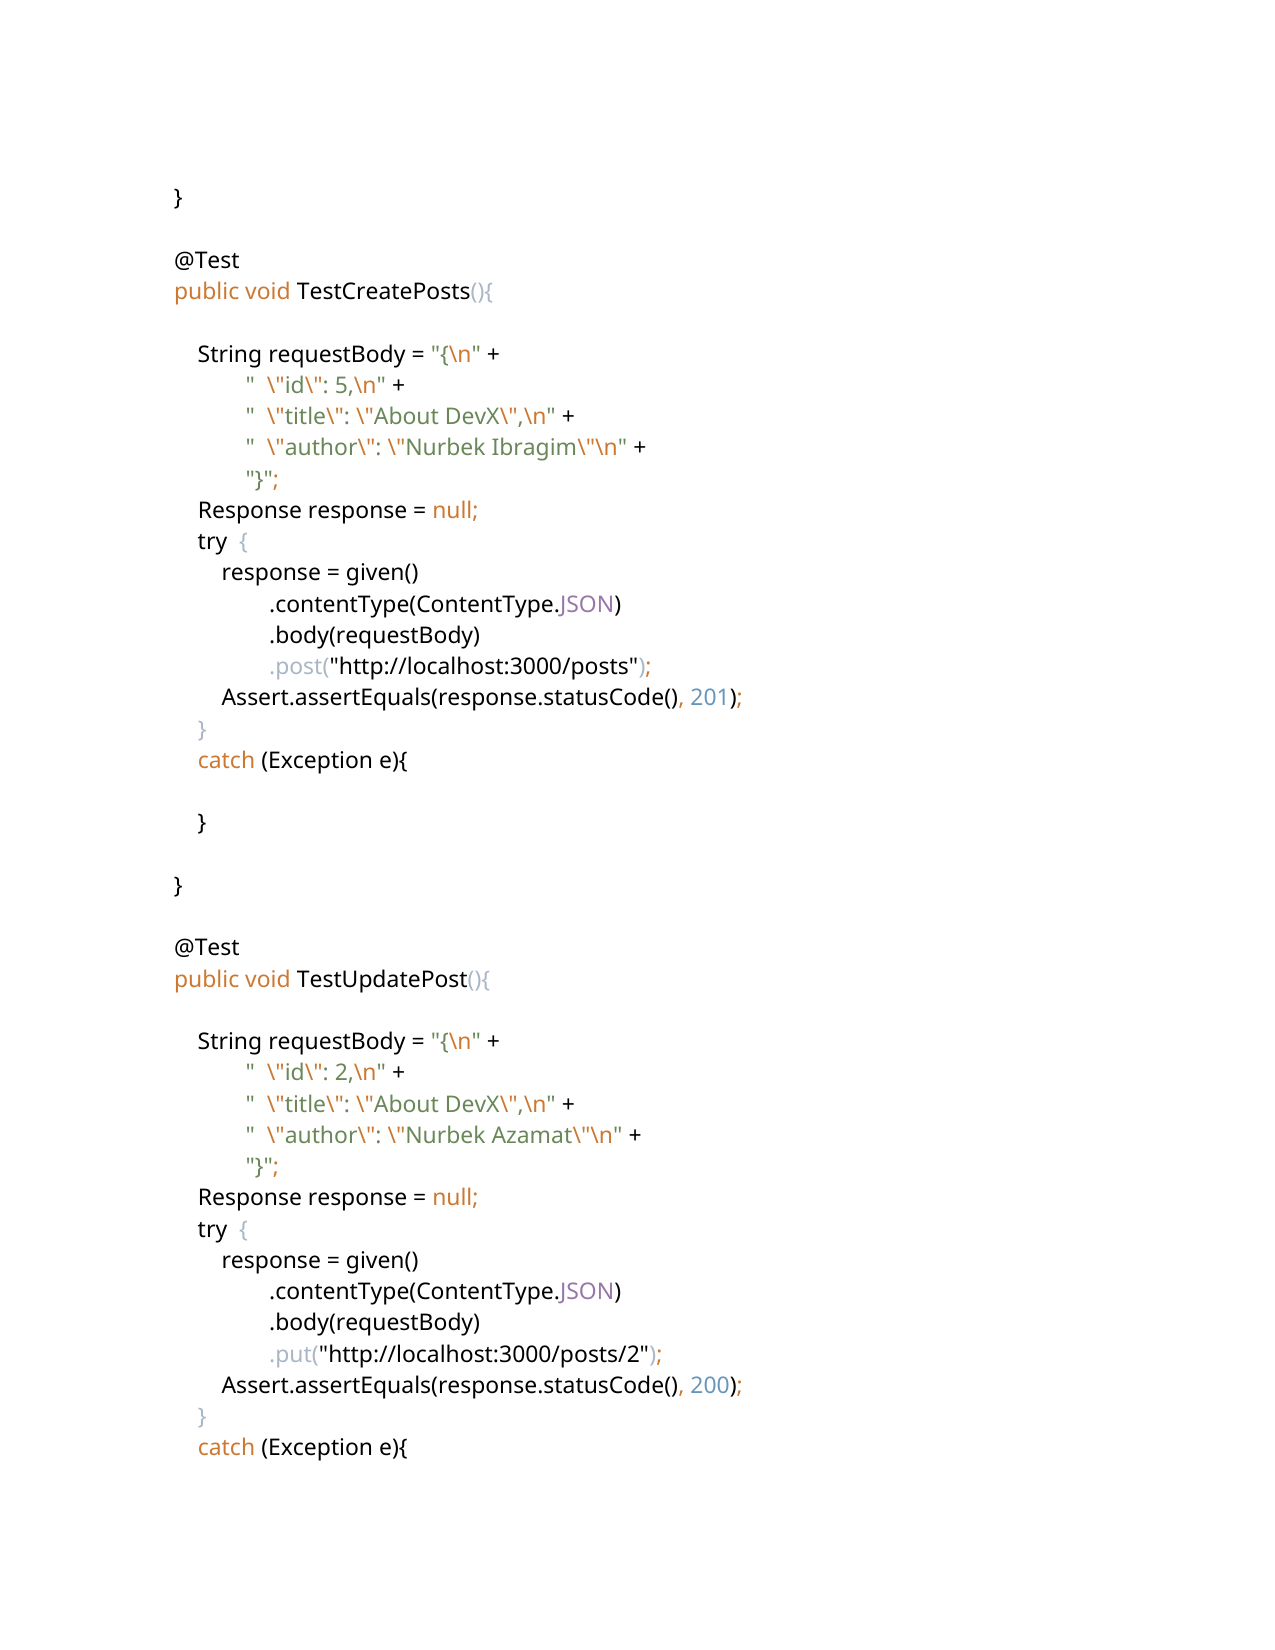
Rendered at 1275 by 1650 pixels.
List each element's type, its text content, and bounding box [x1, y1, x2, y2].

text " \"id\": 2,\n" + [150, 1056, 1125, 1087]
text } [150, 1400, 1125, 1431]
text "}"; [150, 462, 1125, 494]
text public void TestUpdatePost(){ [150, 962, 1125, 994]
text .contentType(ContentType.JSON) [150, 587, 1125, 619]
text .contentType(ContentType.JSON) [150, 1275, 1125, 1306]
text @Test [150, 931, 1125, 962]
text } [150, 181, 1125, 212]
text } [150, 712, 1125, 744]
text .post("http://localhost:3000/posts"); [150, 650, 1125, 681]
text .body(requestBody) [150, 1306, 1125, 1337]
text Assert.assertEquals(response.statusCode(), 201); [150, 681, 1125, 712]
text " \"author\": \"Nurbek Ibragim\"\n" + [150, 431, 1125, 462]
text @Test [150, 244, 1125, 275]
text public void TestCreatePosts(){ [150, 275, 1125, 306]
text Assert.assertEquals(response.statusCode(), 200); [150, 1369, 1125, 1400]
text try { [150, 525, 1125, 556]
text } [150, 806, 1125, 837]
text catch (Exception e){ [150, 744, 1125, 775]
text .put("http://localhost:3000/posts/2"); [150, 1337, 1125, 1369]
text " \"title\": \"About DevX\",\n" + [150, 1087, 1125, 1119]
text " \"author\": \"Nurbek Azamat\"\n" + [150, 1119, 1125, 1150]
text String requestBody = "{\n" + [150, 1025, 1125, 1056]
text } [150, 869, 1125, 900]
text String requestBody = "{\n" + [150, 337, 1125, 369]
text catch (Exception e){ [150, 1431, 1125, 1462]
text .body(requestBody) [150, 619, 1125, 650]
text Response response = null; [150, 1181, 1125, 1212]
text "}"; [150, 1150, 1125, 1181]
text " \"id\": 5,\n" + [150, 369, 1125, 400]
text " \"title\": \"About DevX\",\n" + [150, 400, 1125, 431]
text try { [150, 1212, 1125, 1244]
text response = given() [150, 1244, 1125, 1275]
text response = given() [150, 556, 1125, 587]
text Response response = null; [150, 494, 1125, 525]
